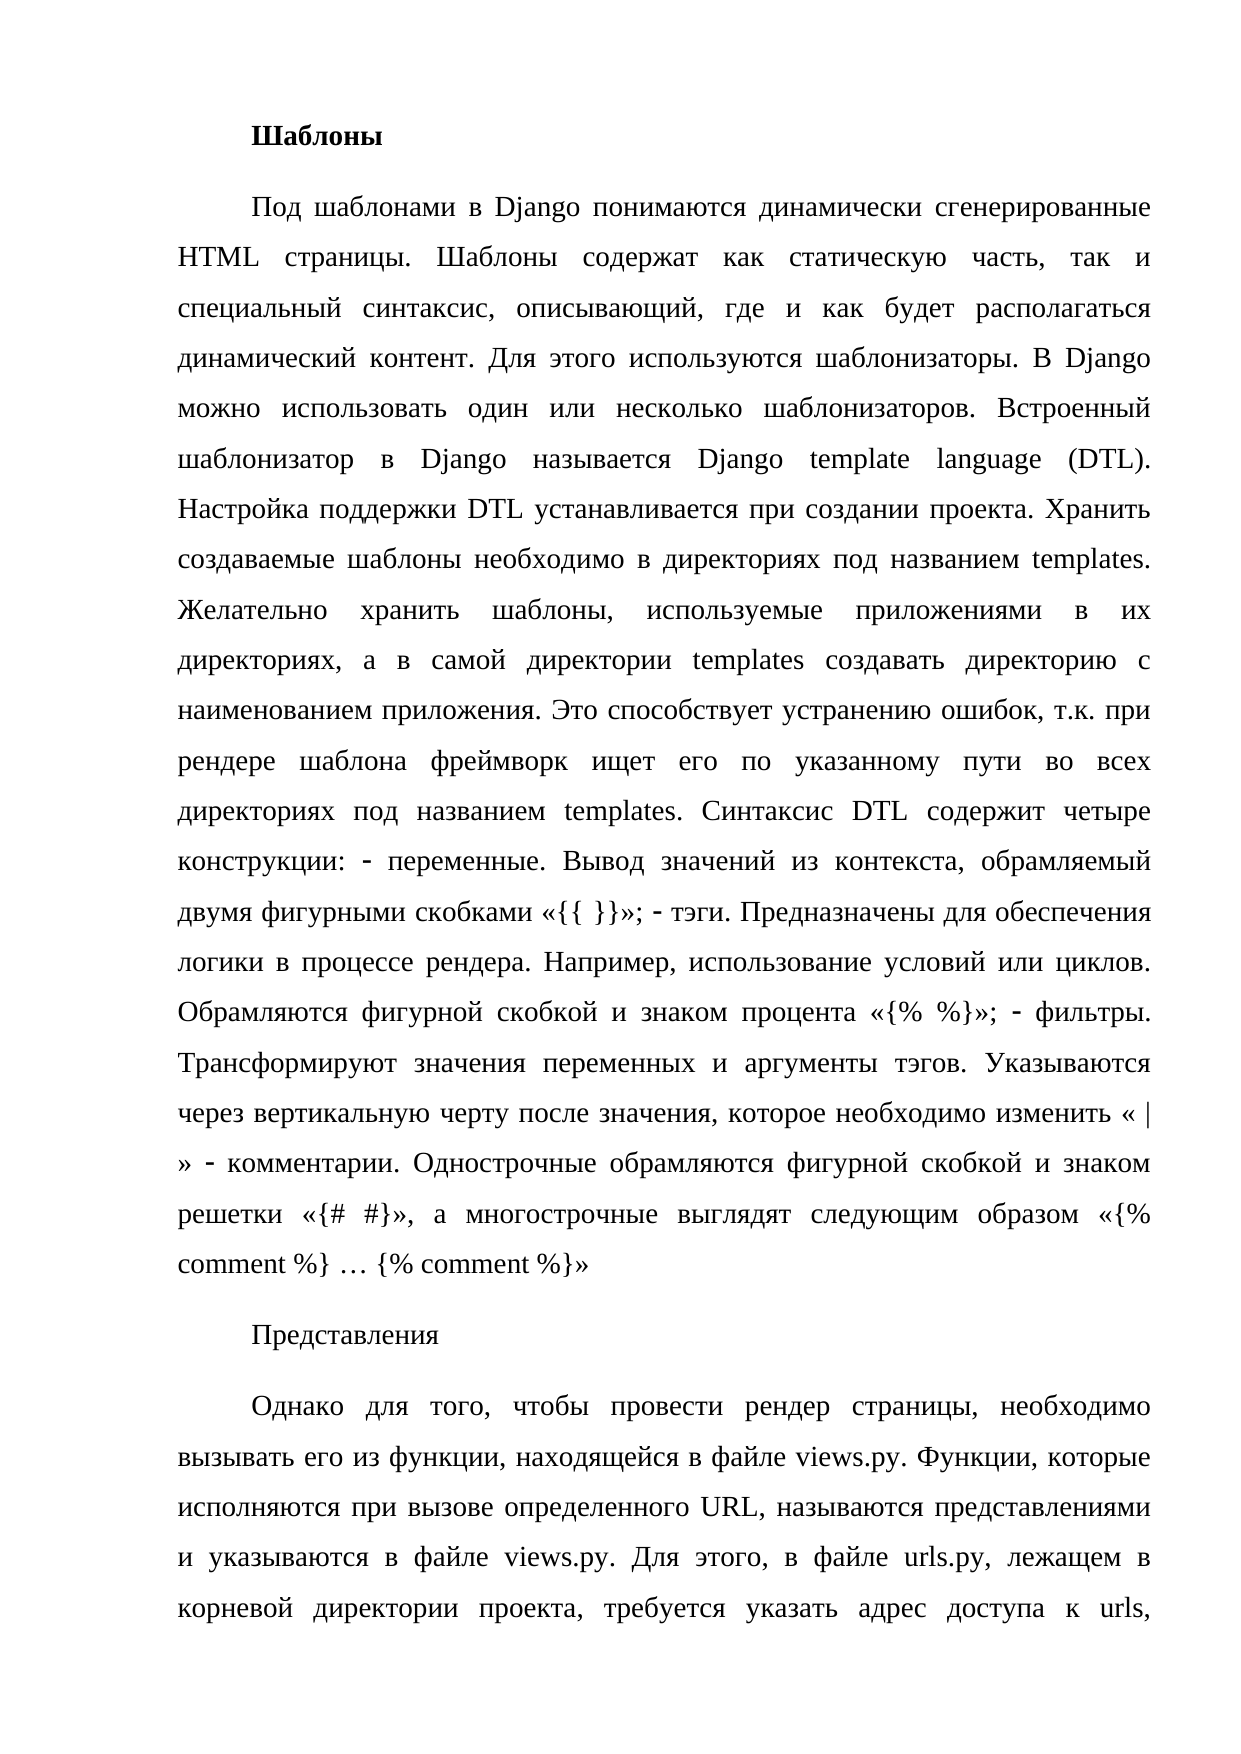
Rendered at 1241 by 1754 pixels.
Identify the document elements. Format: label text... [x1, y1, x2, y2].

text Представления [177, 1317, 1152, 1351]
text Шаблоны [177, 118, 1152, 152]
text Под шаблонами в Django понимаются динамически сгенерированные HTML страницы. Шаблоны содержат как статическую часть, так и специальный синтаксис, описывающий, где и как будет располагаться динамический контент. Для этого используются шаблонизаторы. В Django можно использовать один или несколько шаблонизаторов. Встроенный шаблонизатор в Django называется Django template language (DTL). Настройка поддержки DTL устанавливается при создании проекта. Хранить создаваемые шаблоны необходимо в директориях под названием templates. Желательно хранить шаблоны, используемые приложениями в их директориях, а в самой директории templates создавать директорию с наименованием приложения. Это способствует устранению ошибок, т.к. при рендере шаблона фреймворк ищет его по указанному пути во всех директориях под названием templates. Синтаксис DTL содержит четыре конструкции: переменные. Вывод значений из контекста, обрамляемый двумя фигурными скобками «{{ }}»; тэги. Предназначены для обеспечения логики в процессе рендера. Например, использование условий или циклов. Обрамляются фигурной скобкой и знаком процента «{% %}»; фильтры. Трансформируют значения переменных и аргументы тэгов. Указываются через вертикальную черту после значения, которое необходимо изменить « | » комментарии. Однострочные обрамляются фигурной скобкой и знаком решетки «{# #}», а многострочные выглядят следующим образом «{% comment %} … {% comment %}» [177, 189, 1152, 1280]
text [177, 1388, 1152, 1623]
